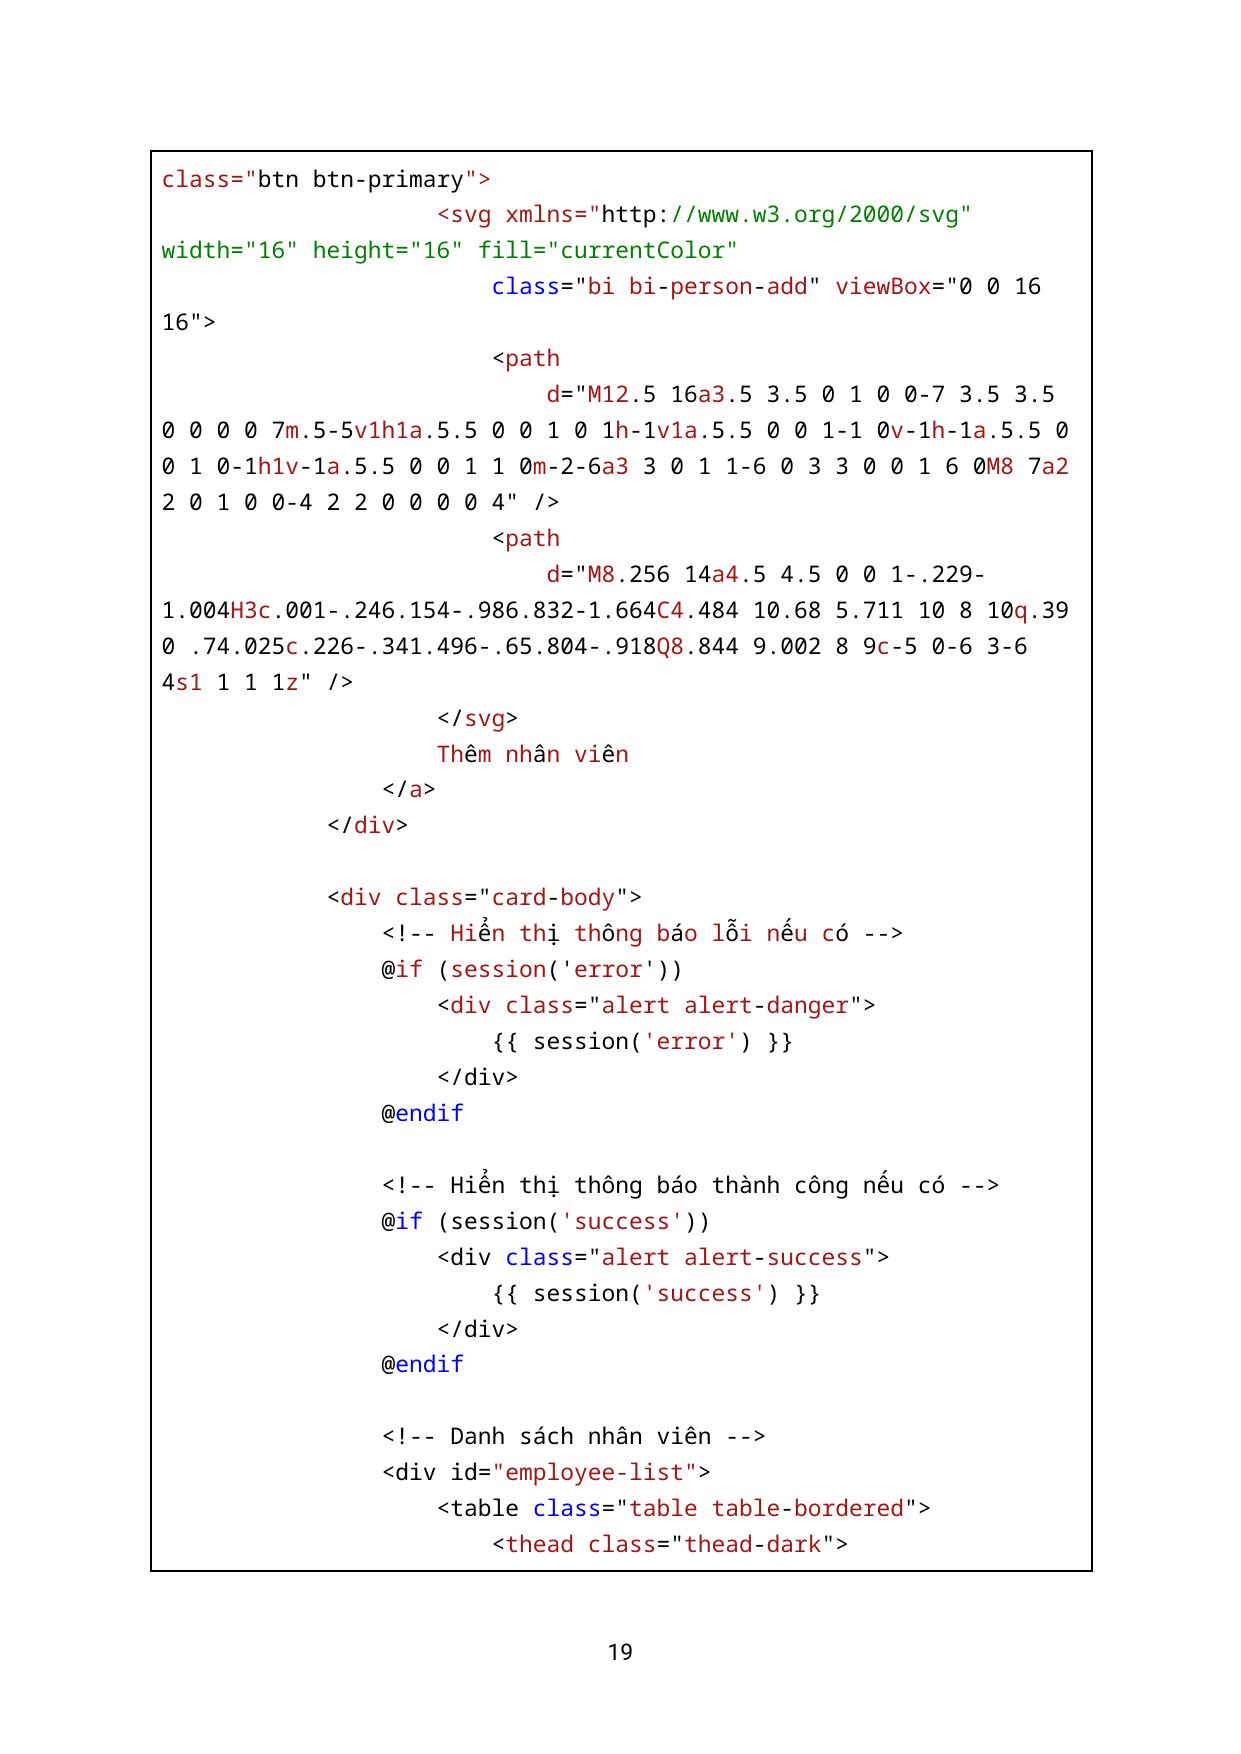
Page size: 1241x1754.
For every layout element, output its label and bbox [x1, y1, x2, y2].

table_header [152, 152, 1091, 1570]
